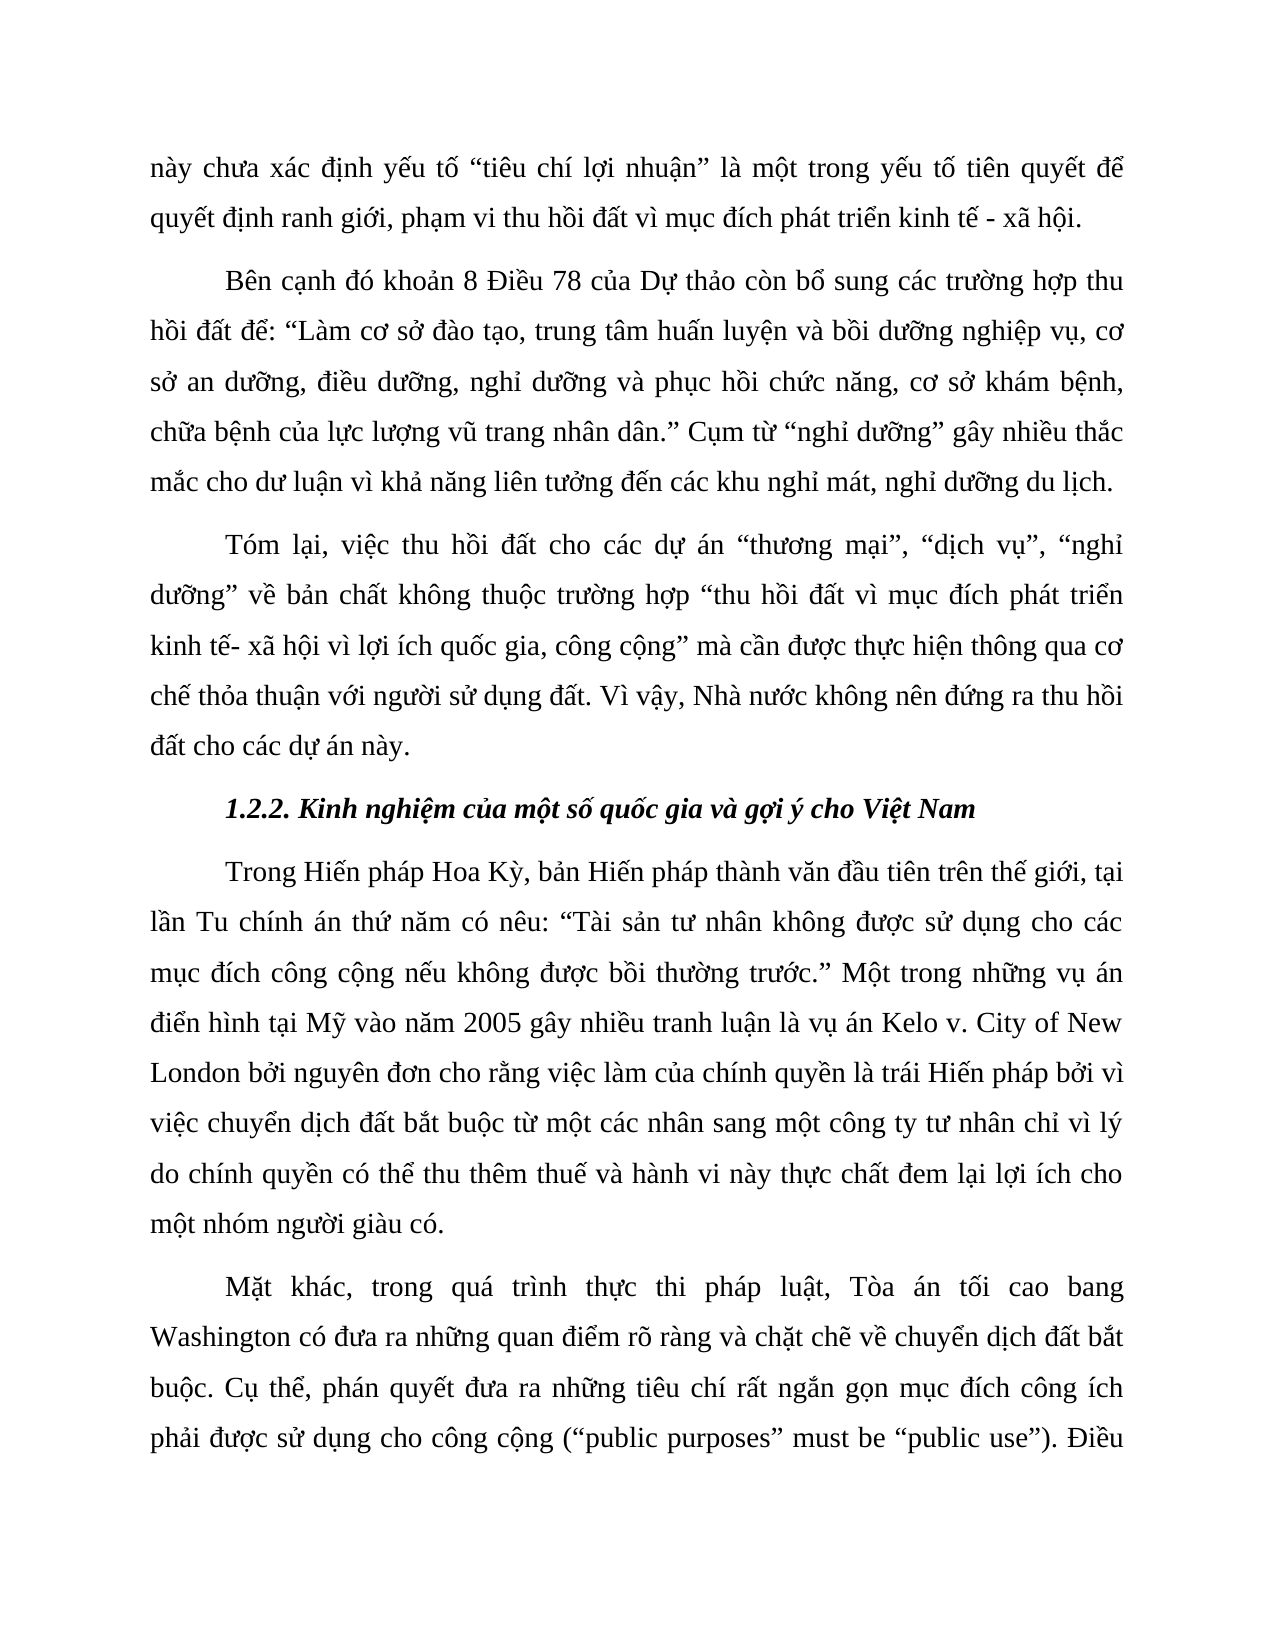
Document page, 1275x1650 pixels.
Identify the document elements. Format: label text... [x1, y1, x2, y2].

text 1.2.2. Kinh nghiệm của một số quốc gia và gợi ý cho Việt Nam [150, 791, 1125, 825]
text Trong Hiến pháp Hoa Kỳ, bản Hiến pháp thành văn đầu tiên trên thế giới, tại lần Tu chính án thứ năm có nêu: “Tài sản tư nhân không được sử dụng cho các mục đích công cộng nếu không được bồi thường trước.” Một trong những vụ án điển hình tại Mỹ vào năm 2005 gây nhiều tranh luận là vụ án Kelo v. City of New London bởi nguyên đơn cho rằng việc làm của chính quyền là trái Hiến pháp bởi vì việc chuyển dịch đất bắt buộc từ một các nhân sang một công ty tư nhân chỉ vì lý do chính quyền có thể thu thêm thuế và hành vi này thực chất đem lại lợi ích cho một nhóm người giàu có. [150, 854, 1125, 1240]
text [150, 1269, 1125, 1453]
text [150, 150, 1125, 234]
text Bên cạnh đó khoản 8 Điều 78 của Dự thảo còn bổ sung các trường hợp thu hồi đất để: “Làm cơ sở đào tạo, trung tâm huấn luyện và bồi dưỡng nghiệp vụ, cơ sở an dưỡng, điều dưỡng, nghỉ dưỡng và phục hồi chức năng, cơ sở khám bệnh, chữa bệnh của lực lượng vũ trang nhân dân.” Cụm từ “nghỉ dưỡng” gây nhiều thắc mắc cho dư luận vì khả năng liên tưởng đến các khu nghỉ mát, nghỉ dưỡng du lịch. [150, 263, 1125, 498]
text Tóm lại, việc thu hồi đất cho các dự án “thương mại”, “dịch vụ”, “nghỉ dưỡng” về bản chất không thuộc trường hợp “thu hồi đất vì mục đích phát triển kinh tế- xã hội vì lợi ích quốc gia, công cộng” mà cần được thực hiện thông qua cơ chế thỏa thuận với người sử dụng đất. Vì vậy, Nhà nước không nên đứng ra thu hồi đất cho các dự án này. [150, 527, 1125, 762]
